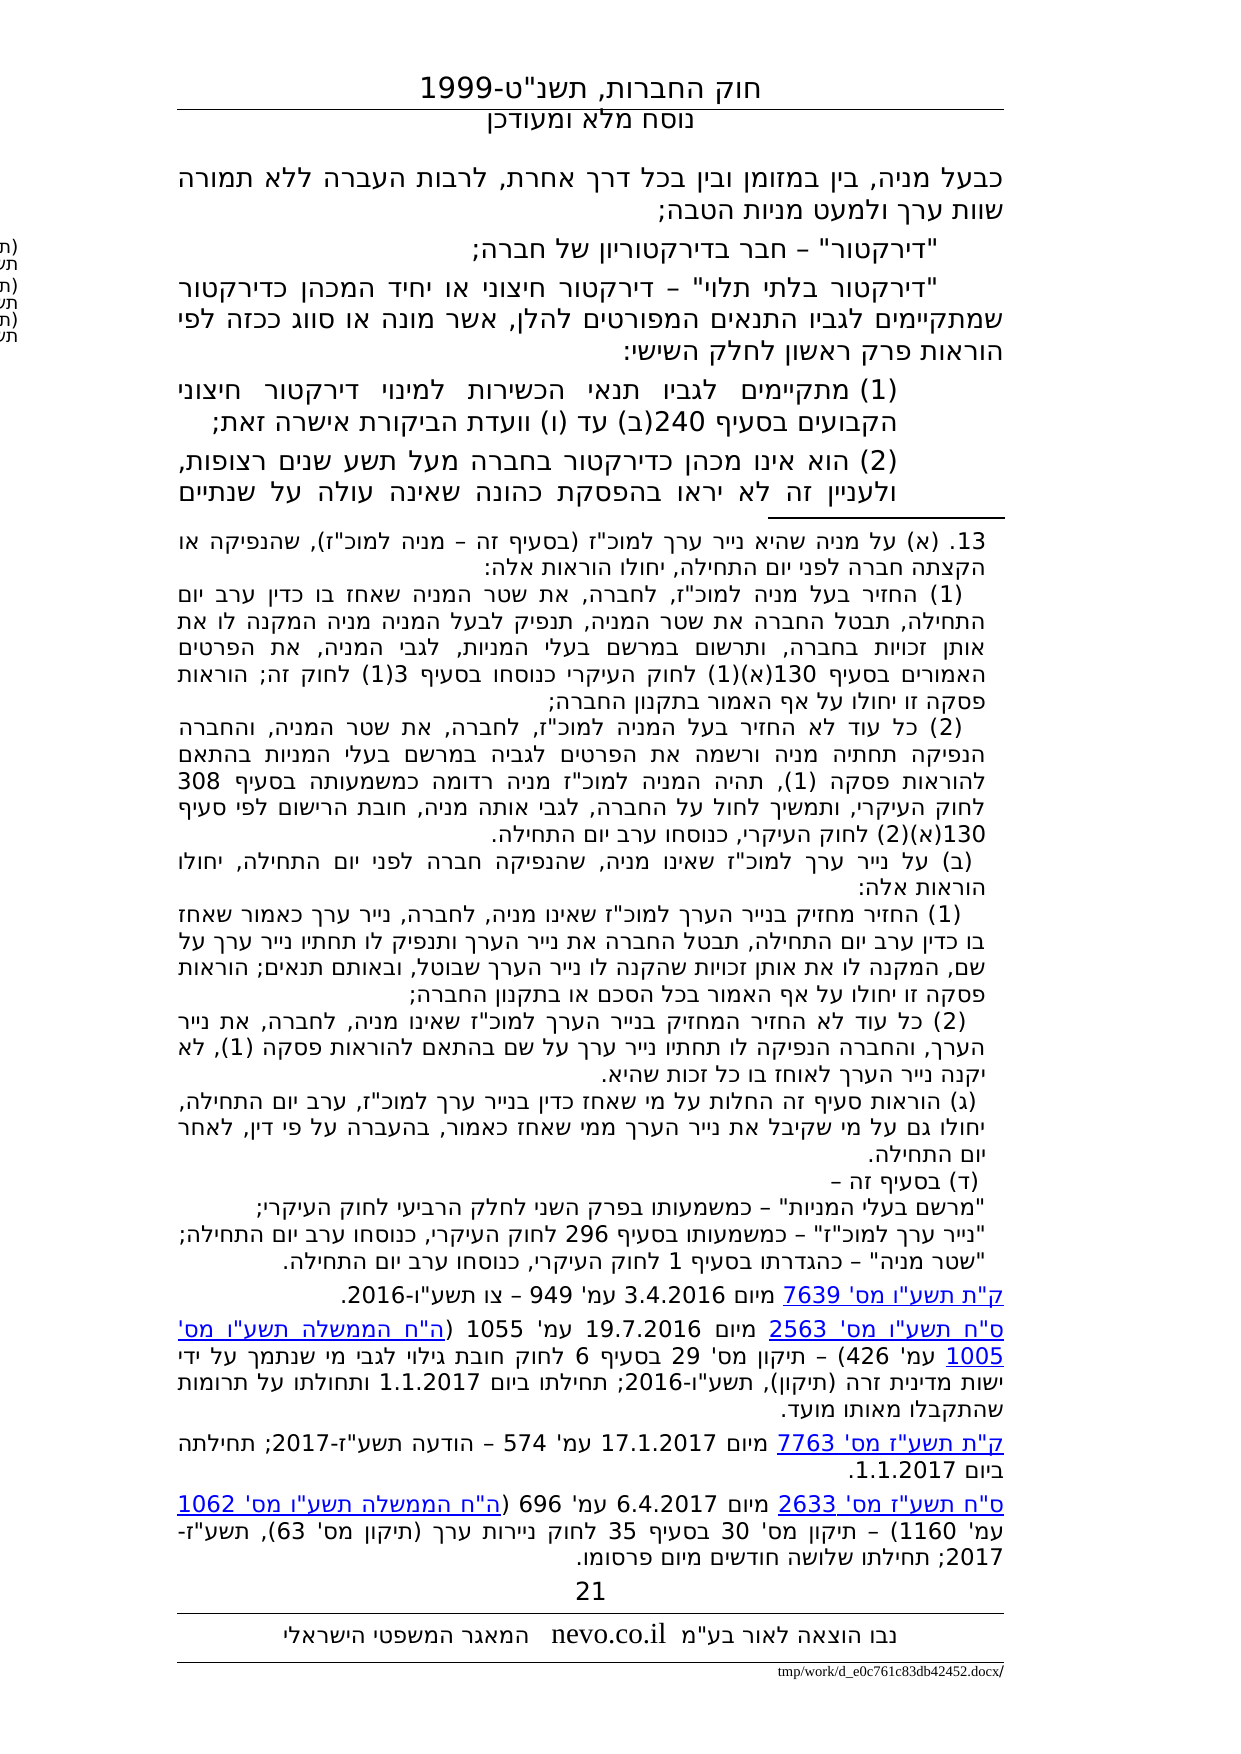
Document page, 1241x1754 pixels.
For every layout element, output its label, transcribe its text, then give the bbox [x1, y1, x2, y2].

text (1) מתקיימים לגביו תנאי הכשירות למינוי דירקטור חיצוני הקבועים בסעיף 240(ב) עד (ו) וועדת הביקורת אישרה זאת; [177, 374, 898, 437]
text (2) הוא אינו מכהן כדירקטור בחברה מעל תשע שנים רצופות, ולעניין זה לא יראו בהפסקת כהונה שאינה עולה על שנתיים כמפסיקה את רצף הכהונה; [177, 445, 898, 508]
text "דירקטור" – חבר בדירקטוריון של חברה; [177, 233, 1004, 264]
text "דיבידנד" – כל נכס הניתן על ידי החברה לבעל מניה מכוח זכותו כבעל מניה, בין במזומן ובין בכל דרך אחרת, לרבות העברה ללא תמורה שוות ערך ולמעט מניות הטבה; [177, 162, 1004, 226]
text "דירקטור בלתי תלוי" – דירקטור חיצוני או יחיד המכהן כדירקטור שמתקיימים לגביו התנאים המפורטים להלן, אשר מונה או סווג ככזה לפי הוראות פרק ראשון לחלק השישי: [177, 272, 1004, 367]
